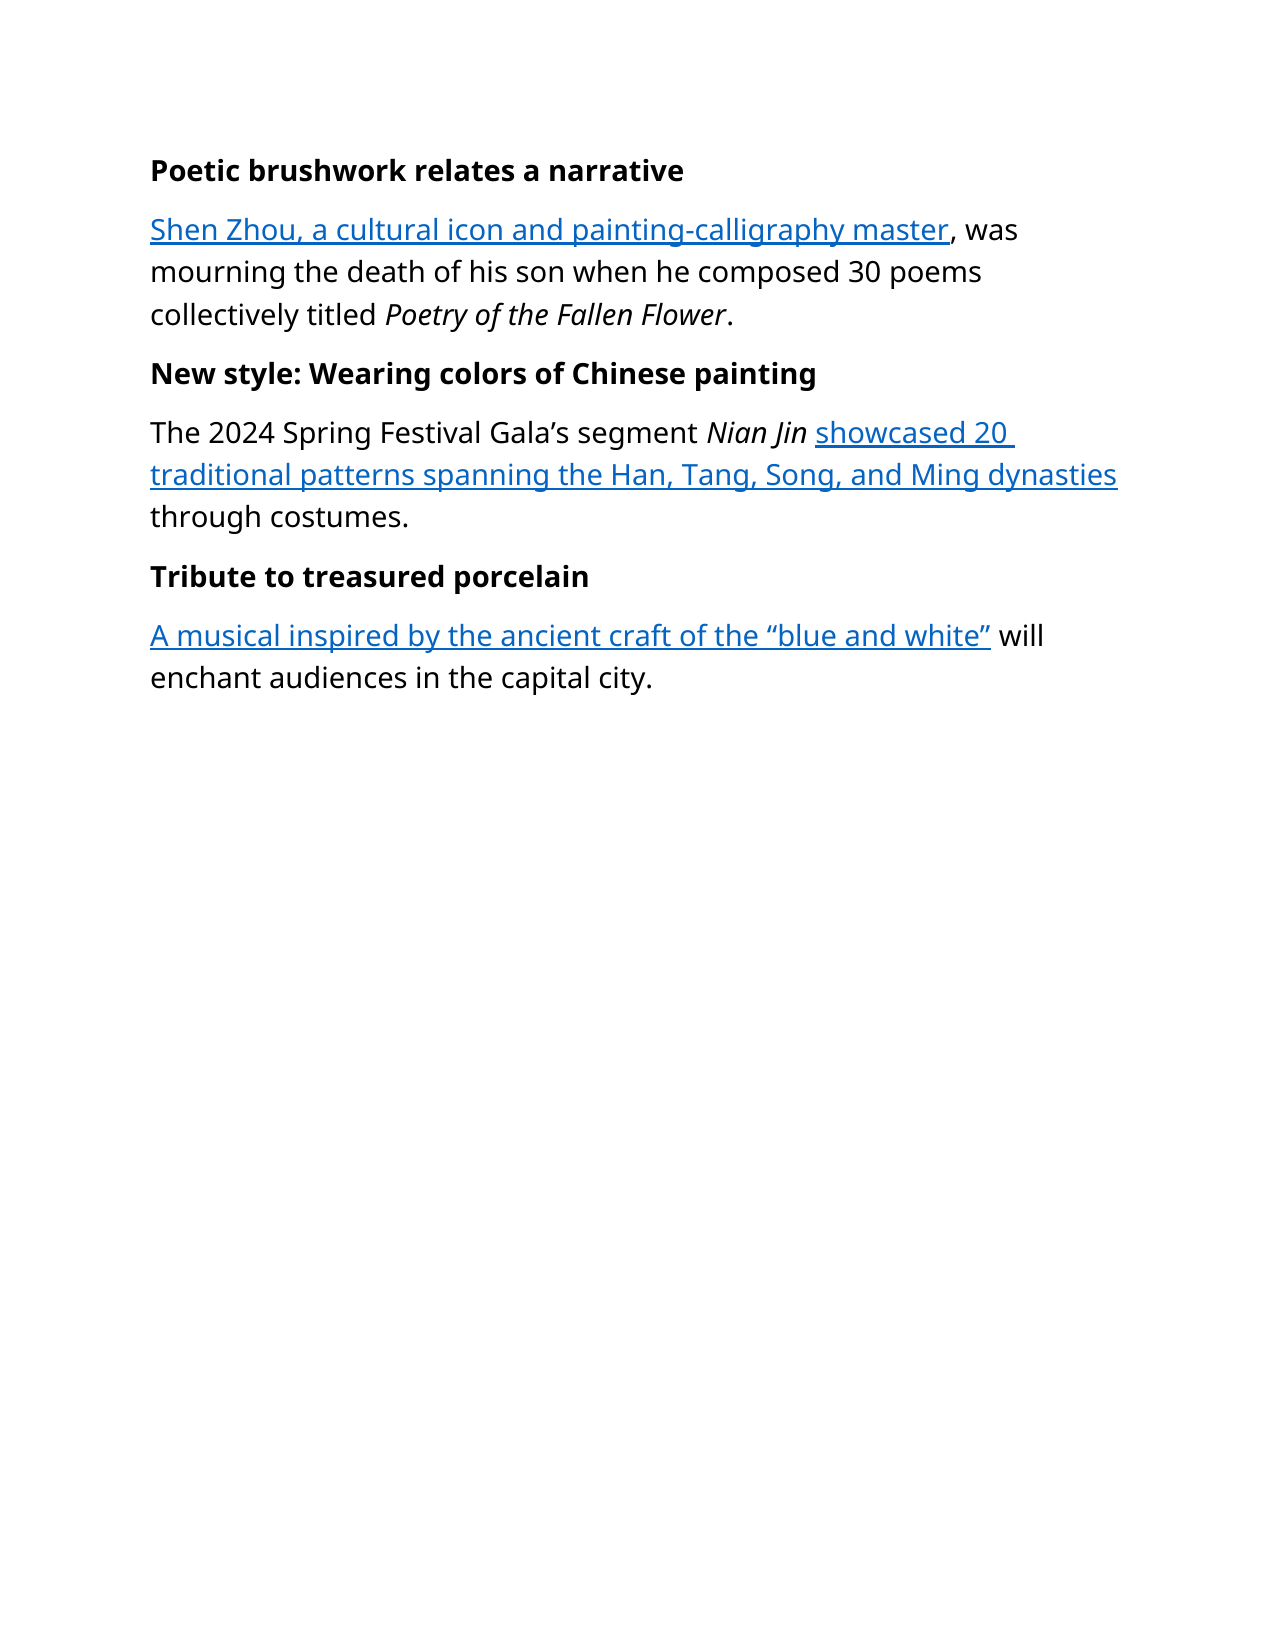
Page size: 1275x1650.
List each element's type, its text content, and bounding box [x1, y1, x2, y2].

text Shen Zhou, a cultural icon and painting-calligraphy master, was mourning the death of his son when he composed 30 poems collectively titled Poetry of the Fallen Flower. [150, 209, 1125, 332]
text Tribute to treasured porcelain [150, 552, 1125, 592]
text New style: Wearing colors of Chinese painting [150, 351, 1125, 391]
text The 2024 Spring Festival Gala’s segment Nian Jin showcased 20 traditional patterns spanning the Han, Tang, Song, and Ming dynasties through costumes. [150, 410, 1125, 533]
text A musical inspired by the ancient craft of the “blue and white” will enchant audiences in the capital city. [150, 611, 1125, 693]
text Poetic brushwork relates a narrative [150, 150, 1125, 190]
